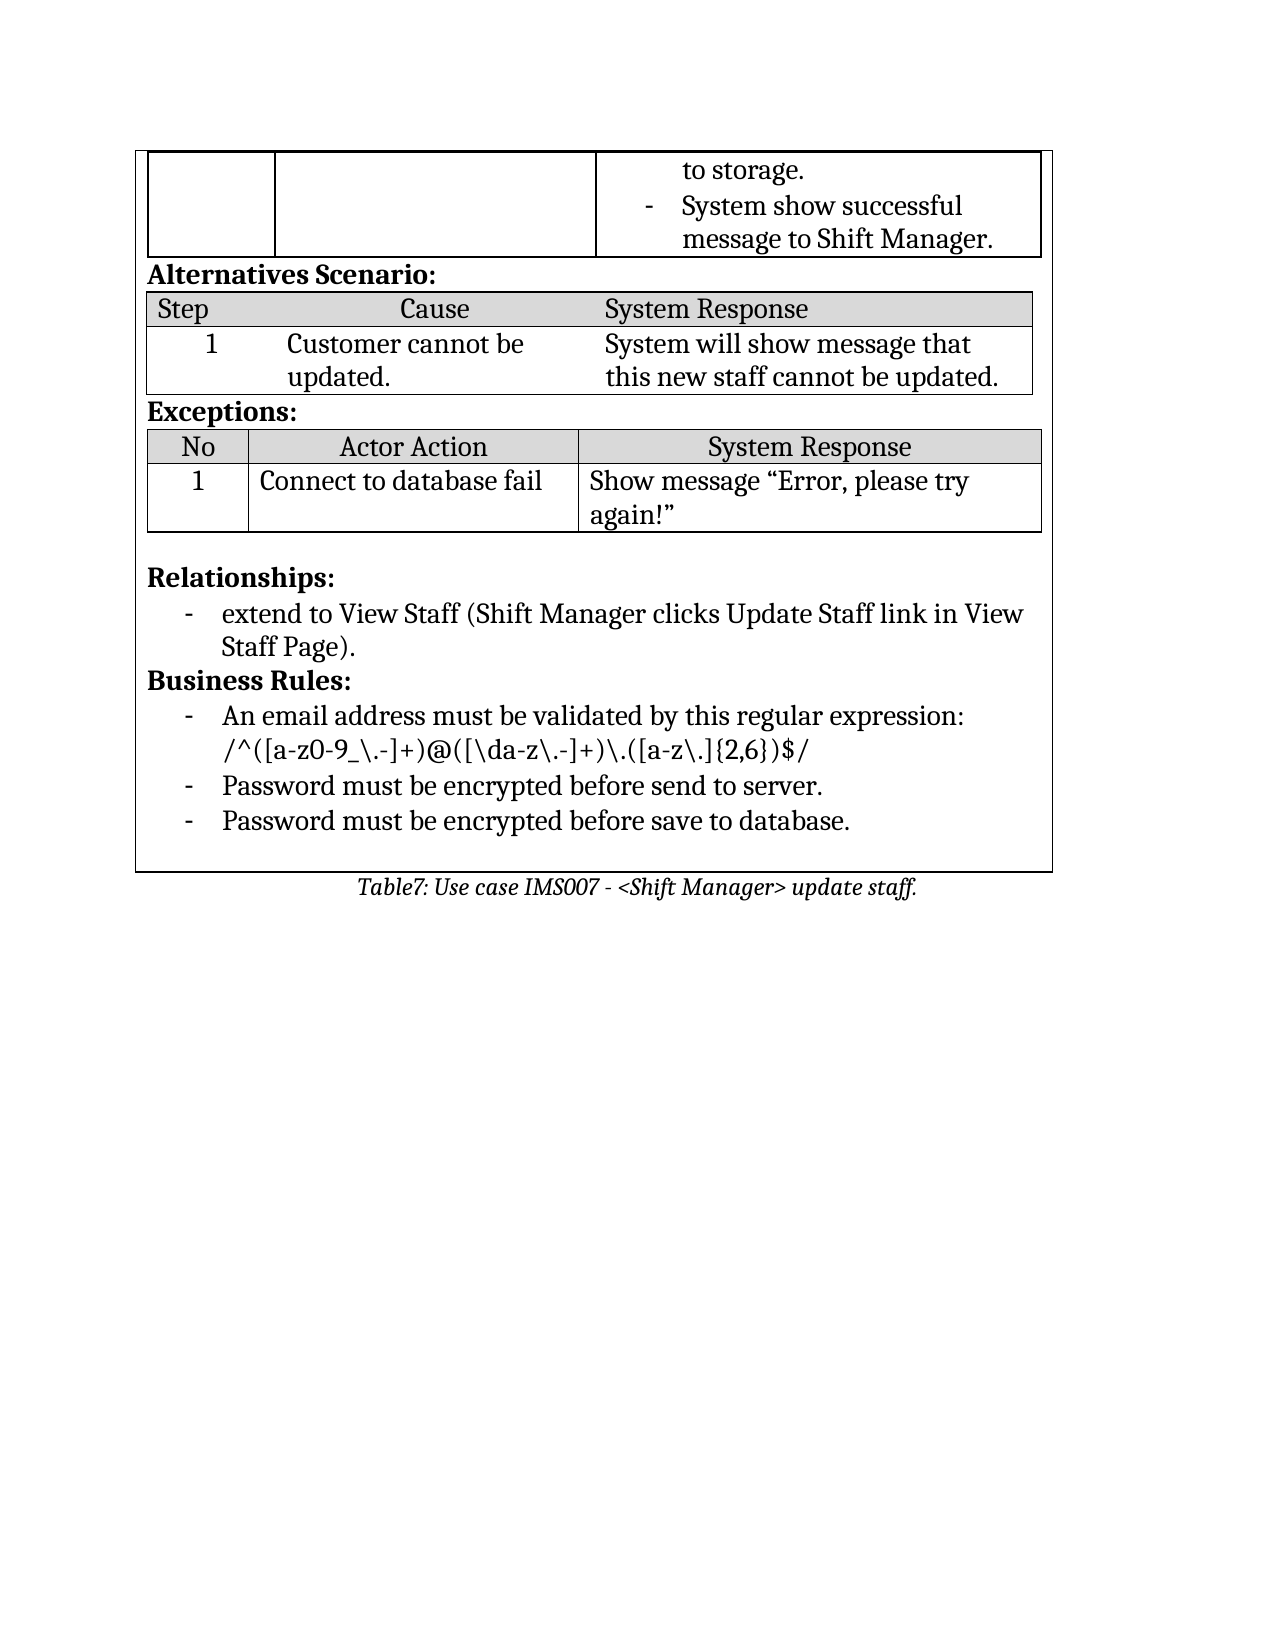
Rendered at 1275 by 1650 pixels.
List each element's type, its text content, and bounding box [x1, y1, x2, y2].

text Table7: Use case IMS007 - <Shift Manager> update staff. [150, 872, 1125, 901]
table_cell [136, 151, 1052, 871]
